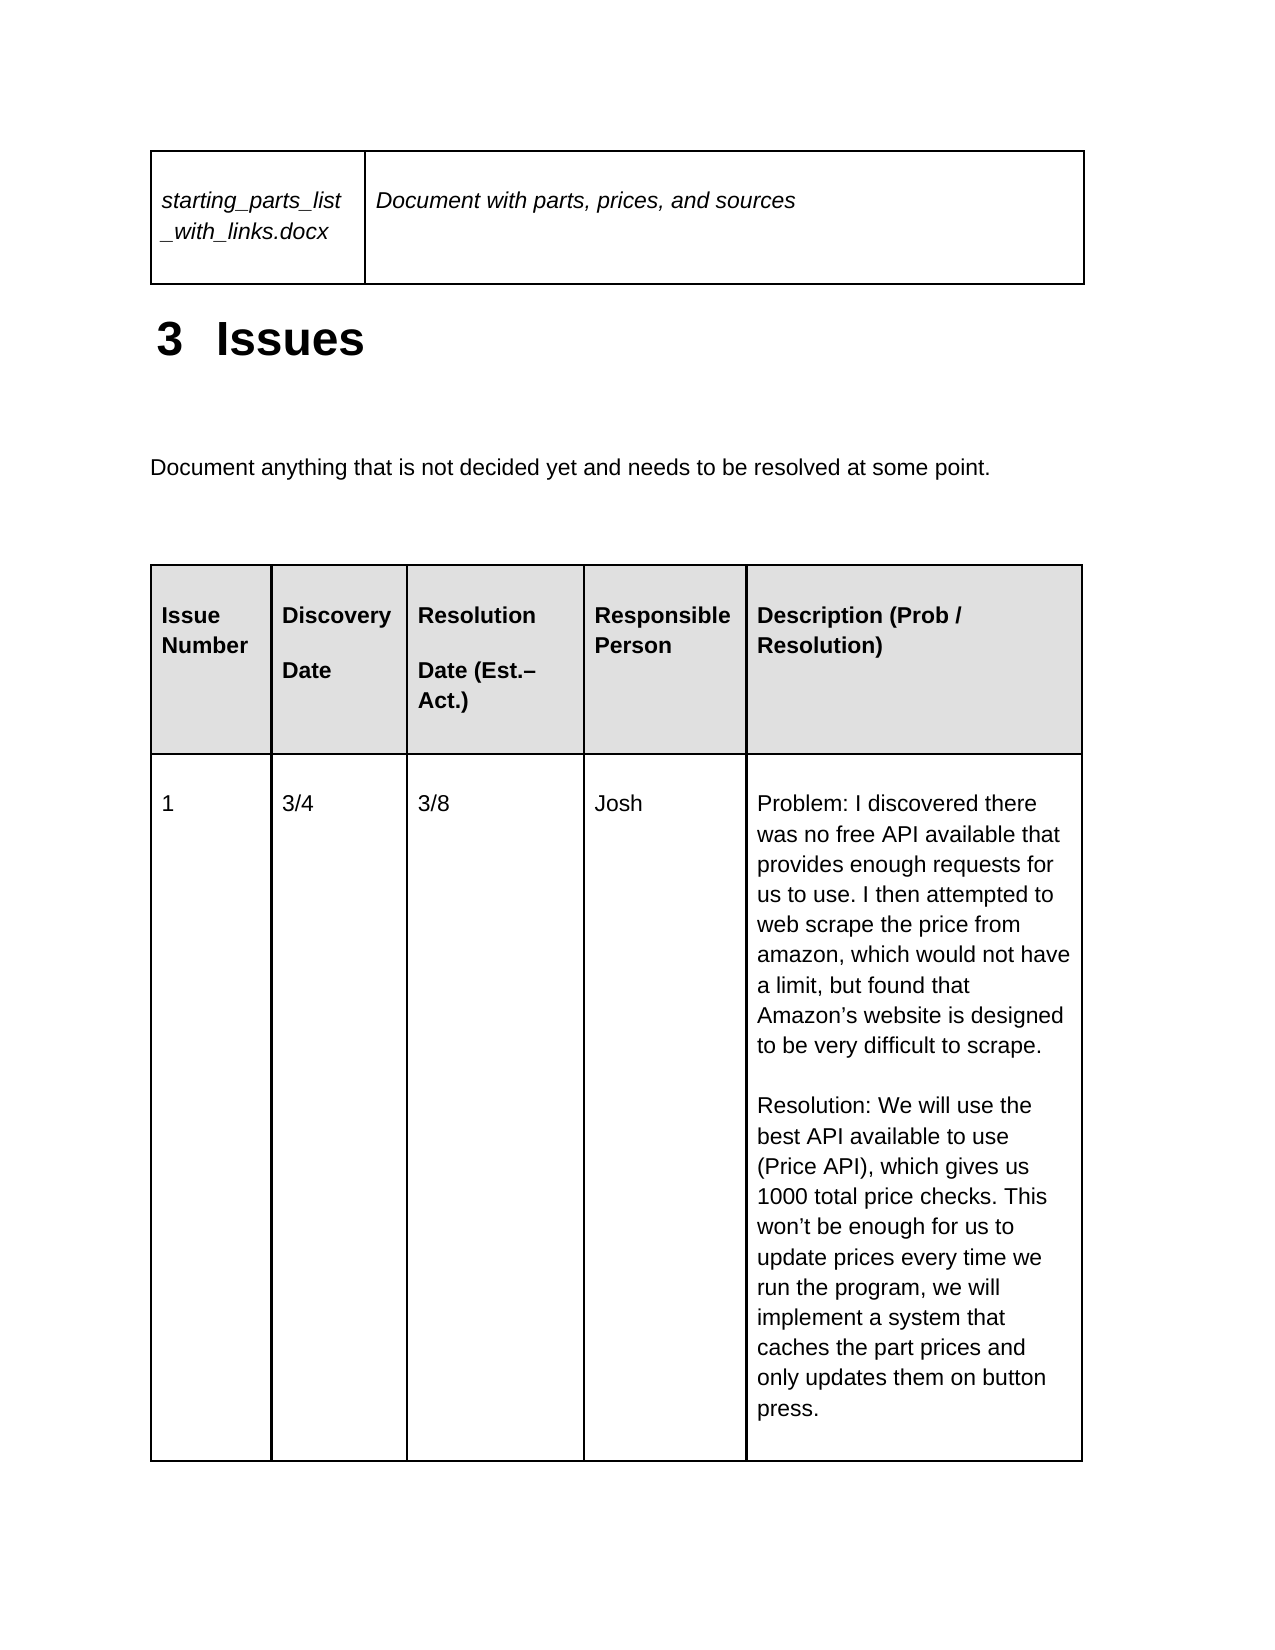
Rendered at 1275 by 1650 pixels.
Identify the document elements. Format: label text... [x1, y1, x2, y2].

table_header Resolution Date (Est.–Act.) [408, 566, 583, 753]
table_header Issue Number [152, 566, 270, 753]
table_header Discovery Date [273, 566, 406, 753]
table_cell Document with parts, prices, and sources [366, 152, 1083, 283]
table_cell 3/8 [408, 755, 583, 1460]
table_cell starting_parts_list_with_links.docx [152, 152, 364, 283]
table_header Responsible Person [585, 566, 745, 753]
table_cell 1 [152, 755, 270, 1460]
table_header Description (Prob / Resolution) [748, 566, 1081, 753]
table_cell Josh [585, 755, 745, 1460]
text 3 Issues [150, 310, 1125, 366]
table_cell 3/4 [273, 755, 406, 1460]
table_cell Problem: I discovered there was no free API available that provides enough requests for us to use. I then attempted to web scrape the price from amazon, which would not have a limit, but found that Amazon’s website is designed to be very difficult to scrape. Resolution: We will use the best API available to use (Price API), which gives us 1000 total price checks. This won’t be enough for us to update prices every time we run the program, we will implement a system that caches the part prices and only updates them on button press. [748, 755, 1081, 1460]
text Document anything that is not decided yet and needs to be resolved at some point. [150, 454, 1125, 480]
